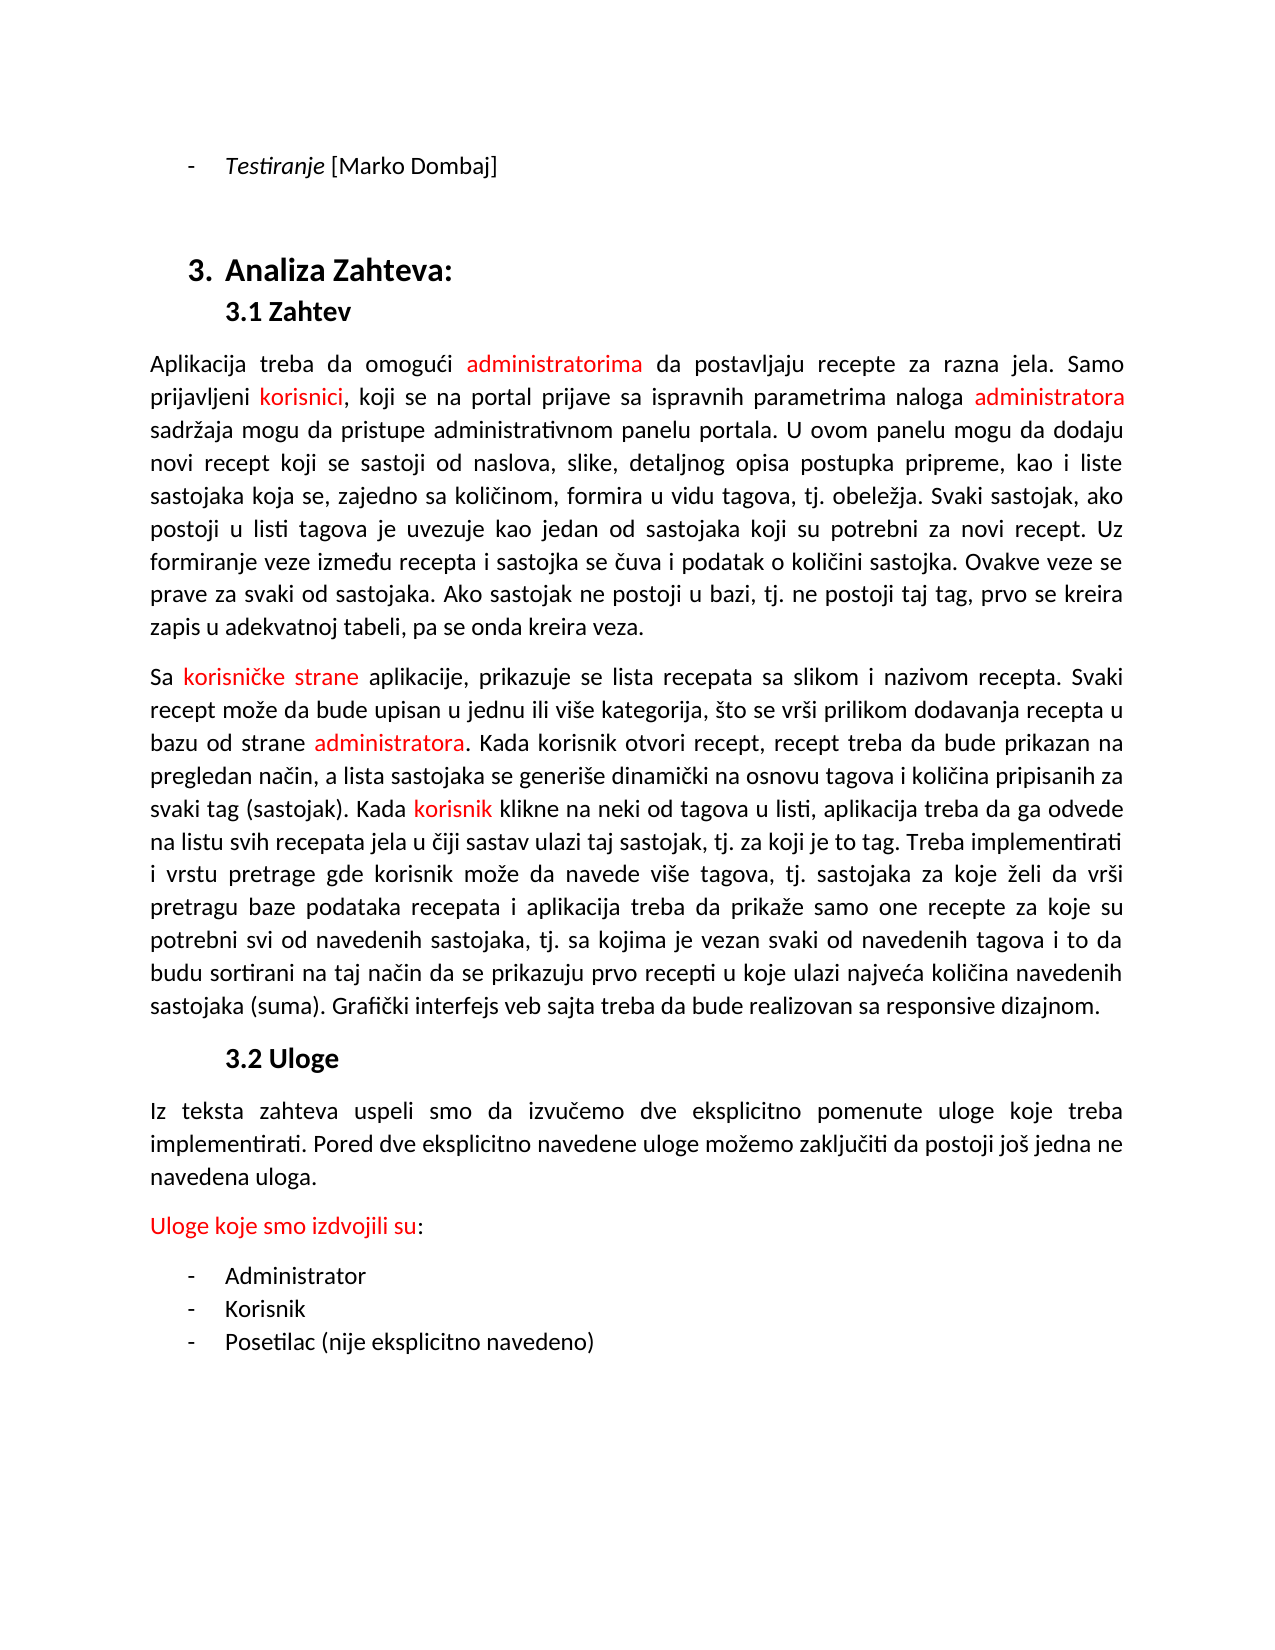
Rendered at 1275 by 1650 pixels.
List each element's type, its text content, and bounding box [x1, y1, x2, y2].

list Uloge [225, 1040, 1125, 1076]
list Posetilac (nije eksplicitno navedeno) [187, 1326, 1125, 1356]
text Uloge koje smo izdvojili su: [150, 1210, 1125, 1241]
list Korisnik [187, 1293, 1125, 1323]
list Testiranje [Marko Dombaj] [187, 150, 1125, 181]
text Aplikacija treba da omogući administratorima da postavljaju recepte za razna jela. Samo prijavljeni korisnici, koji se na portal prijave sa ispravnih parametrima naloga administratora sadržaja mogu da pristupe administrativnom panelu portala. U ovom panelu mogu da dodaju novi recept koji se sastoji od naslova, slike, detaljnog opisa postupka pripreme, kao i liste sastojaka koja se, zajedno sa količinom, formira u vidu tagova, tj. obeležja. Svaki sastojak, ako postoji u listi tagova je uvezuje kao jedan od sastojaka koji su potrebni za novi recept. Uz formiranje veze između recepta i sastojka se čuva i podatak o količini sastojka. Ovakve veze se prave za svaki od sastojaka. Ako sastojak ne postoji u bazi, tj. ne postoji taj tag, prvo se kreira zapis u adekvatnoj tabeli, pa se onda kreira veza. [150, 348, 1125, 642]
text Sa korisničke strane aplikacije, prikazuje se lista recepata sa slikom i nazivom recepta. Svaki recept može da bude upisan u jednu ili više kategorija, što se vrši prilikom dodavanja recepta u bazu od strane administratora. Kada korisnik otvori recept, recept treba da bude prikazan na pregledan način, a lista sastojaka se generiše dinamički na osnovu tagova i količina pripisanih za svaki tag (sastojak). Kada korisnik klikne na neki od tagova u listi, aplikacija treba da ga odvede na listu svih recepata jela u čiji sastav ulazi taj sastojak, tj. za koji je to tag. Treba implementirati i vrstu pretrage gde korisnik može da navede više tagova, tj. sastojaka za koje želi da vrši pretragu baze podataka recepata i aplikacija treba da prikaže samo one recepte za koje su potrebni svi od navedenih sastojaka, tj. sa kojima je vezan svaki od navedenih tagova i to da budu sortirani na taj način da se prikazuju prvo recepti u koje ulazi najveća količina navedenih sastojaka (suma). Grafički interfejs veb sajta treba da bude realizovan sa responsive dizajnom. [150, 661, 1125, 1021]
list Zahtev [225, 293, 1125, 329]
list Analiza Zahteva: [187, 249, 1125, 290]
list Administrator [187, 1260, 1125, 1291]
text Iz teksta zahteva uspeli smo da izvučemo dve eksplicitno pomenute uloge koje treba implementirati. Pored dve eksplicitno navedene uloge možemo zaključiti da postoji još jedna ne navedena uloga. [150, 1095, 1125, 1191]
